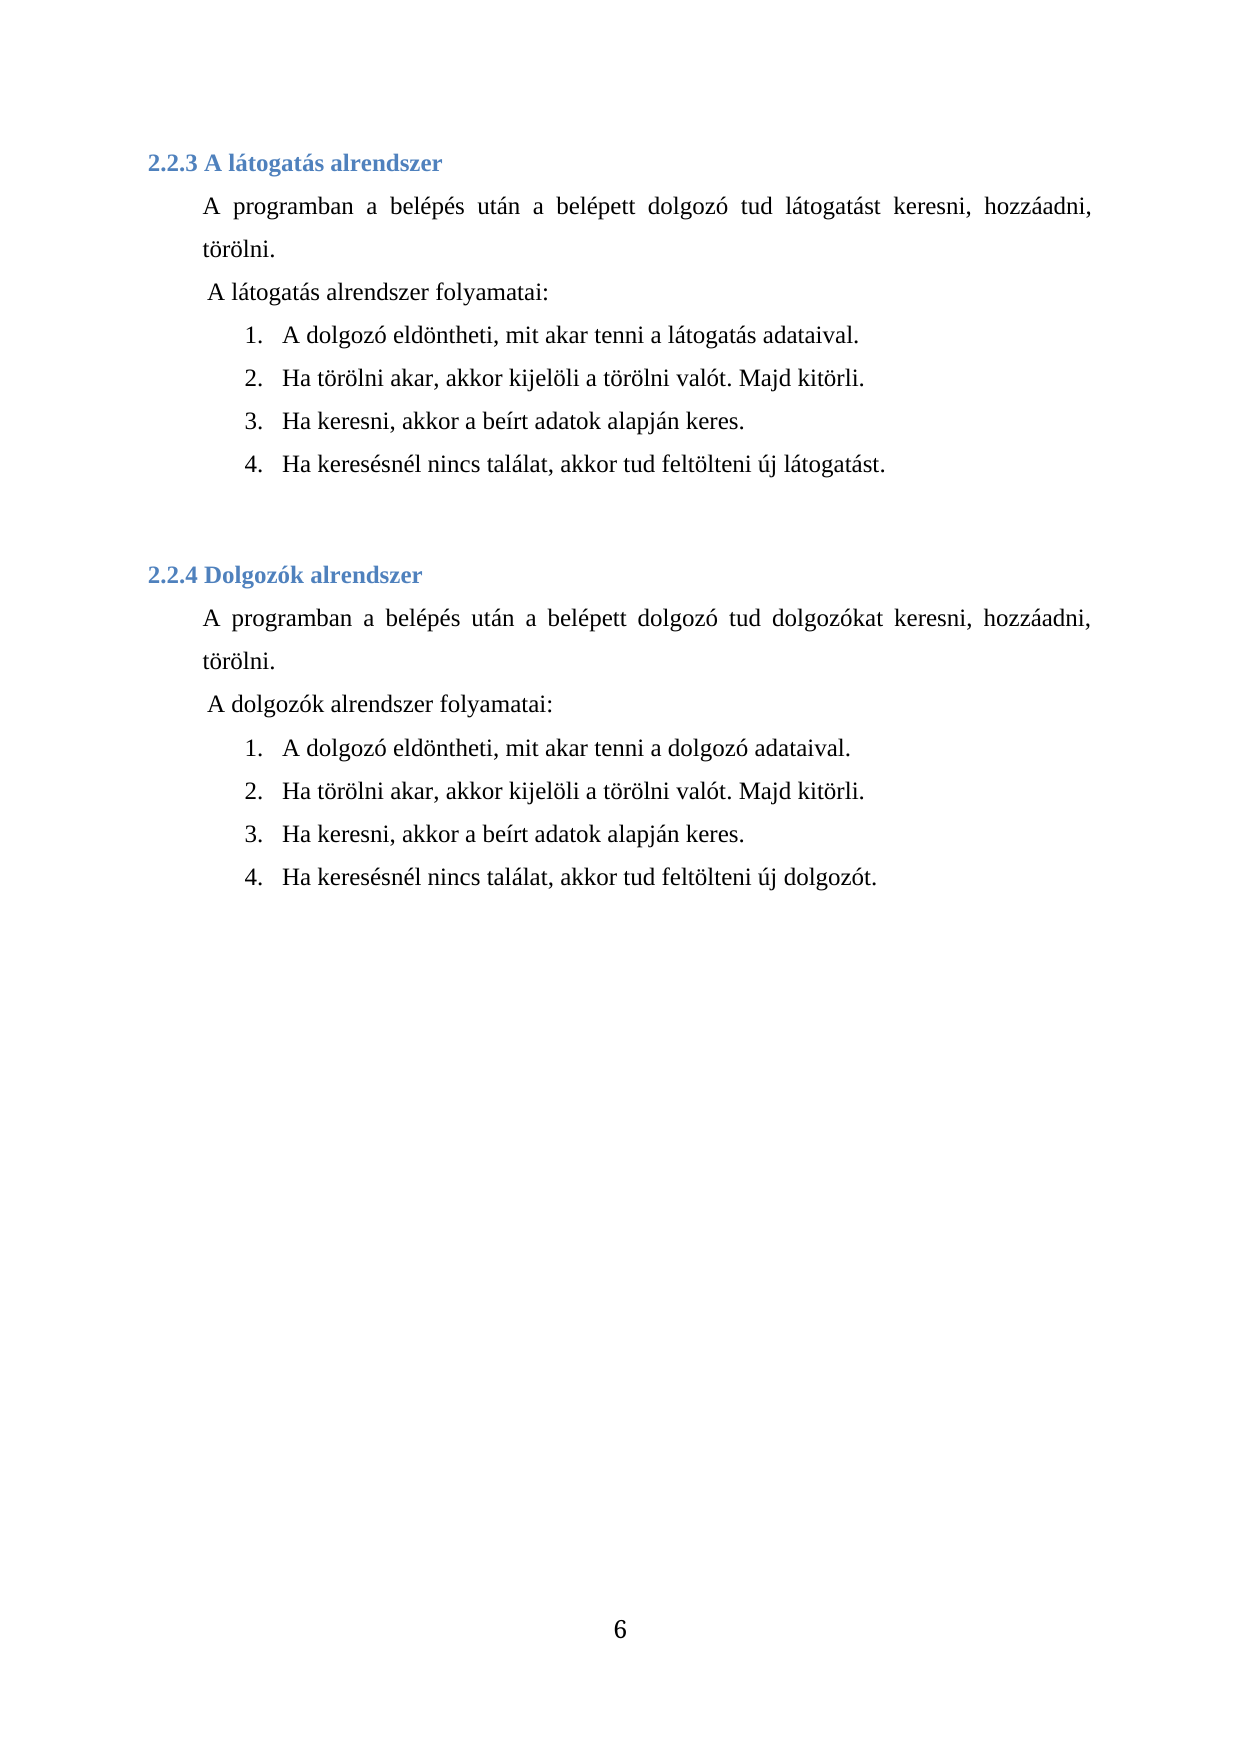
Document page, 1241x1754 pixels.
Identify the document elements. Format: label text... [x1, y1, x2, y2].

list Ha törölni akar, akkor kijelöli a törölni valót. Majd kitörli. [244, 363, 1092, 392]
list Ha keresésnél nincs találat, akkor tud feltölteni új dolgozót. [244, 862, 1092, 891]
list A programban a belépés után a belépett dolgozó tud dolgozókat keresni, hozzáadni, törölni. [202, 603, 1092, 675]
list A programban a belépés után a belépett dolgozó tud látogatást keresni, hozzáadni, törölni. [202, 191, 1092, 263]
list Ha törölni akar, akkor kijelöli a törölni valót. Majd kitörli. [244, 776, 1092, 804]
subtitle 2.2.3 A látogatás alrendszer [148, 148, 1092, 176]
text A látogatás alrendszer folyamatai: [207, 277, 1092, 306]
list Ha keresni, akkor a beírt adatok alapján keres. [244, 406, 1092, 435]
text A dolgozók alrendszer folyamatai: [207, 689, 1092, 718]
list Ha keresésnél nincs találat, akkor tud feltölteni új látogatást. [244, 449, 1092, 478]
list A dolgozó eldöntheti, mit akar tenni a látogatás adataival. [244, 320, 1092, 349]
list A dolgozó eldöntheti, mit akar tenni a dolgozó adataival. [244, 733, 1092, 761]
list Ha keresni, akkor a beírt adatok alapján keres. [244, 819, 1092, 848]
subtitle 2.2.4 Dolgozók alrendszer [148, 560, 1092, 589]
